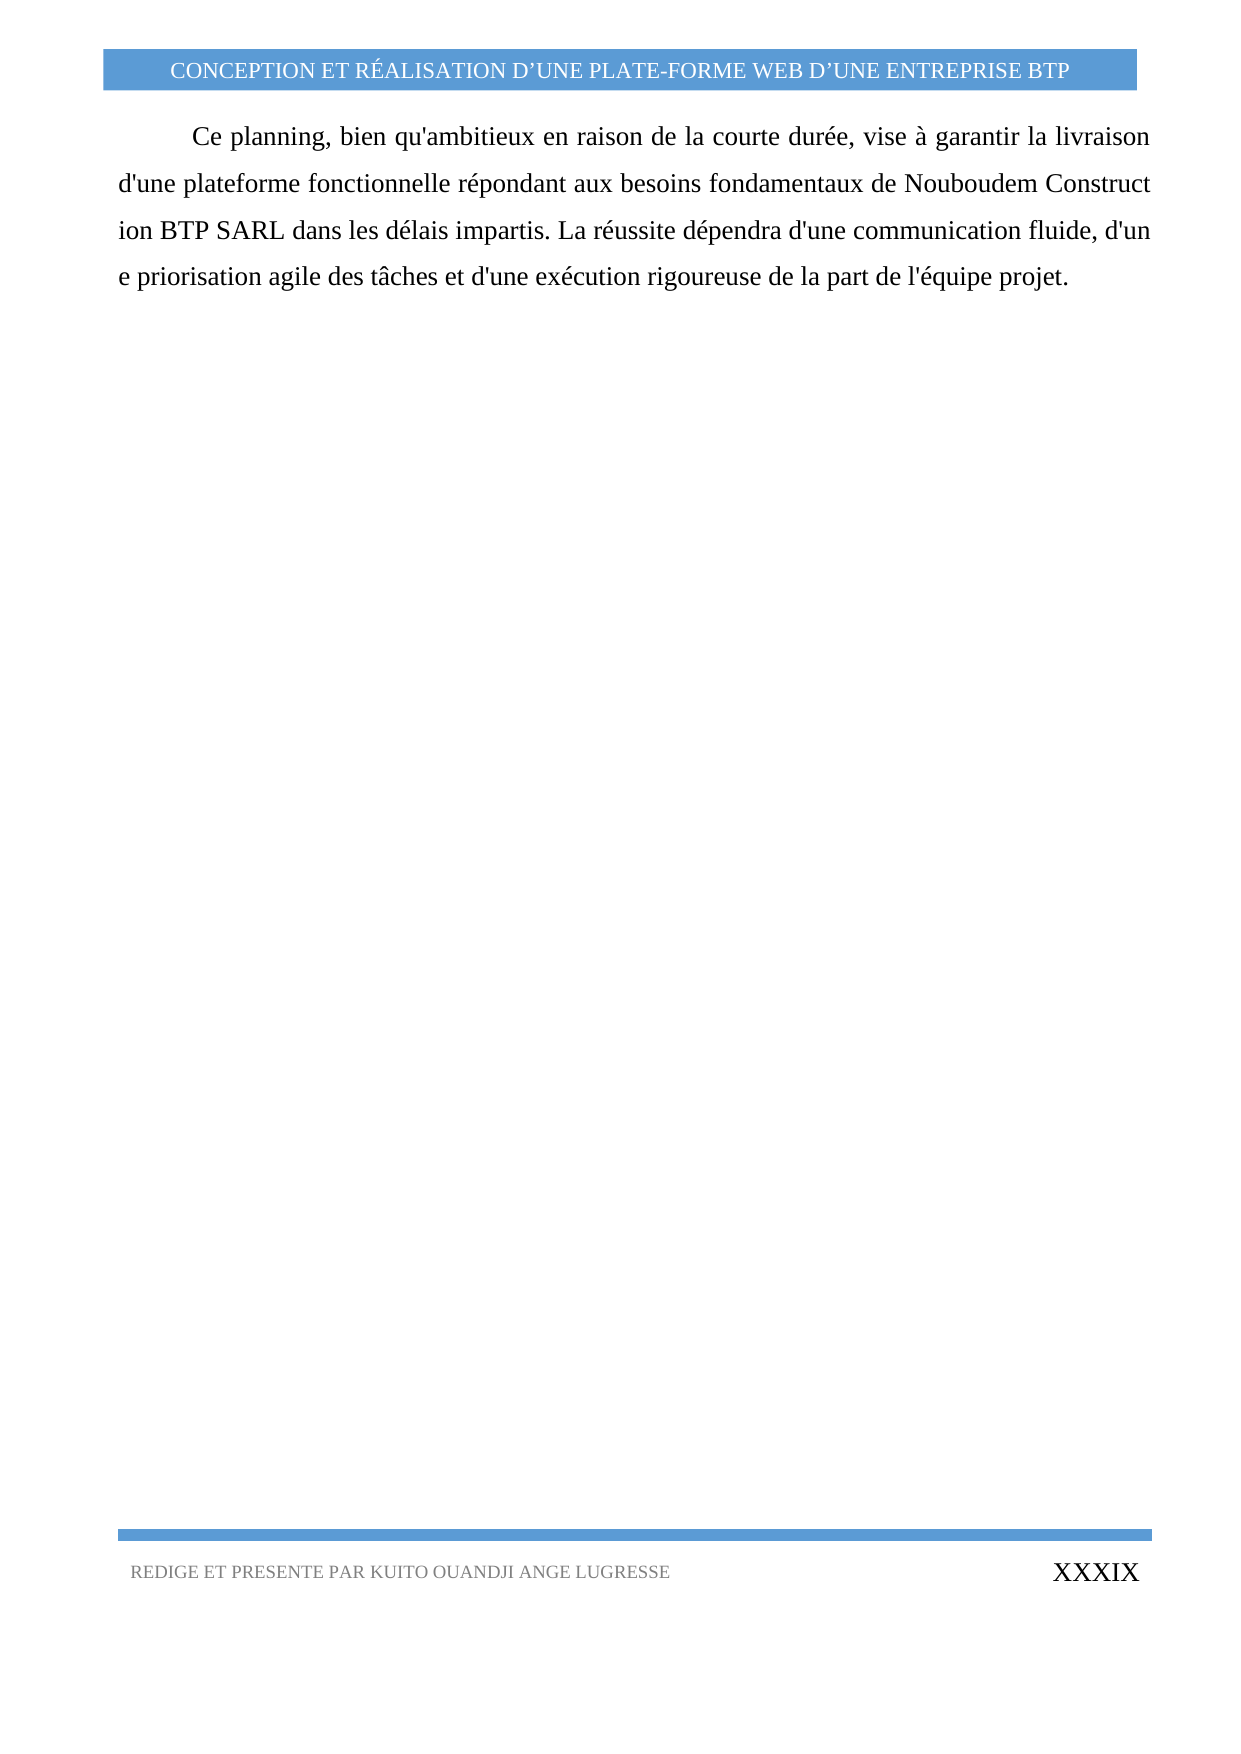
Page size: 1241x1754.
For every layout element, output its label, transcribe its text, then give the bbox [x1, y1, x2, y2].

text Ce planning, bien qu'ambitieux en raison de la courte durée, vise à garantir la livraison d'une plateforme fonctionnelle répondant aux besoins fondamentaux de Nouboudem Construction BTP SARL dans les délais impartis. La réussite dépendra d'une communication fluide, d'une priorisation agile des tâches et d'une exécution rigoureuse de la part de l'équipe projet. [118, 121, 1152, 292]
